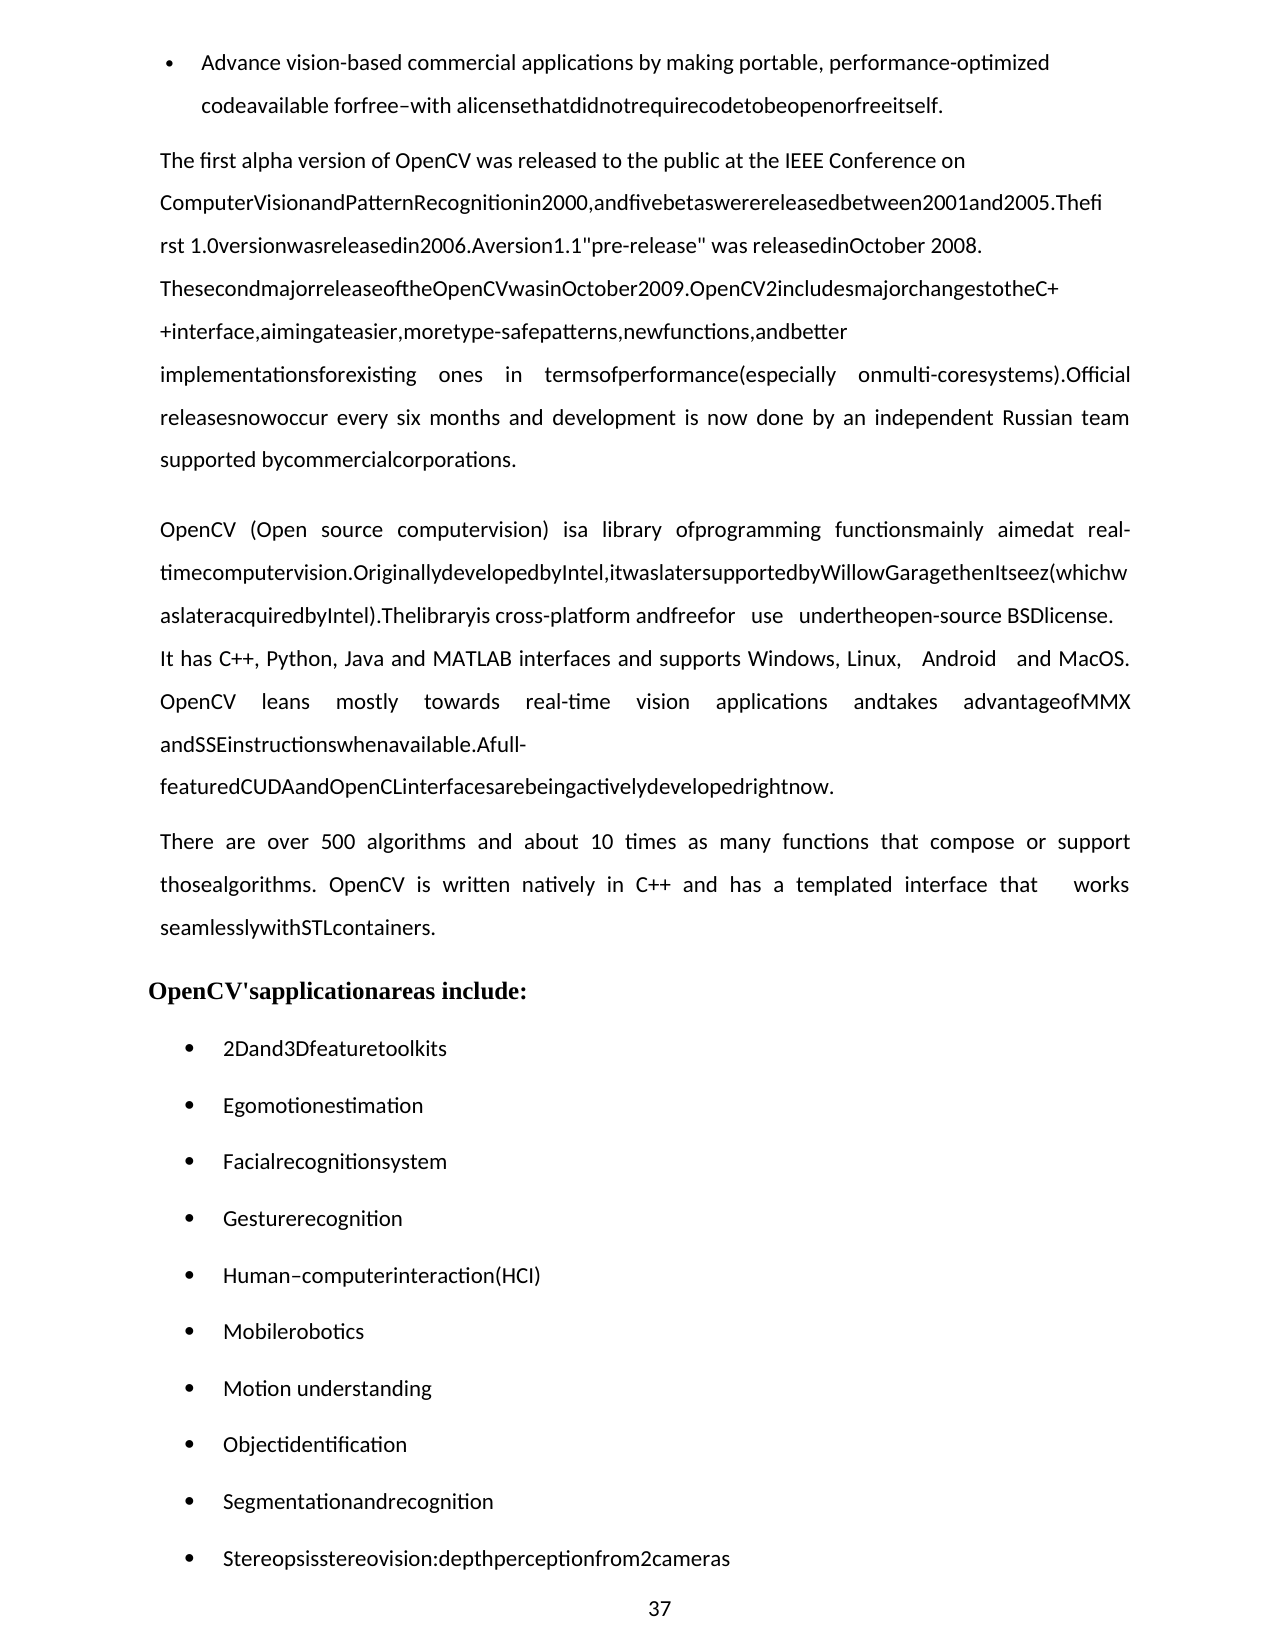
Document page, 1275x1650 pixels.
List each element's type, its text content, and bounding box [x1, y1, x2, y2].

text OpenCV (Open source computervision) isa library ofprogramming functionsmainly aimedat real-timecomputervision.OriginallydevelopedbyIntel,itwaslatersupportedbyWillowGaragethenItseez(whichwaslateracquiredbyIntel).Thelibraryis cross-platform andfreefor use undertheopen-source BSDlicense. [160, 516, 1132, 629]
text There are over 500 algorithms and about 10 times as many functions that compose or support thosealgorithms. OpenCV is written natively in C++ and has a templated interface that works seamlesslywithSTLcontainers. [160, 827, 1132, 941]
text implementationsforexisting ones in termsofperformance(especially onmulti-coresystems).Official releasesnowoccur every six months and development is now done by an independent Russian team supported bycommercialcorporations. [160, 360, 1132, 473]
text The first alpha version of OpenCV was released to the public at the IEEE Conference on ComputerVisionandPatternRecognitionin2000,andfivebetaswerereleasedbetween2001and2005.Thefirst 1.0versionwasreleasedin2006.Aversion1.1"pre-release" was releasedinOctober 2008. [160, 146, 1110, 259]
list Stereopsisstereovision:depthperceptionfrom2cameras [185, 1544, 1171, 1572]
list 2Dand3Dfeaturetoolkits [185, 1034, 1171, 1062]
list Facialrecognitionsystem [185, 1147, 1171, 1176]
list Human–computerinteraction(HCI) [185, 1261, 1171, 1289]
list Motion understanding [185, 1374, 1171, 1402]
list Segmentationandrecognition [185, 1487, 1171, 1515]
subtitle OpenCV'sapplicationareas include: [148, 976, 1171, 1005]
list Mobilerobotics [185, 1317, 1171, 1345]
list Gesturerecognition [185, 1204, 1171, 1232]
text ThesecondmajorreleaseoftheOpenCVwasinOctober2009.OpenCV2includesmajorchangestotheC++interface,aimingateasier,moretype-safepatterns,newfunctions,andbetter [160, 274, 1132, 345]
text It has C++, Python, Java and MATLAB interfaces and supports Windows, Linux, Android and MacOS. OpenCV leans mostly towards real-time vision applications andtakes advantageofMMX andSSEinstructionswhenavailable.Afull-featuredCUDAandOpenCLinterfacesarebeingactivelydevelopedrightnow. [160, 644, 1132, 801]
list Egomotionestimation [185, 1091, 1171, 1119]
list Objectidentification [185, 1430, 1171, 1458]
list Advance vision-based commercial applications by making portable, performance-optimized codeavailable forfree–with alicensethatdidnotrequirecodetobeopenorfreeitself. [166, 48, 1094, 119]
